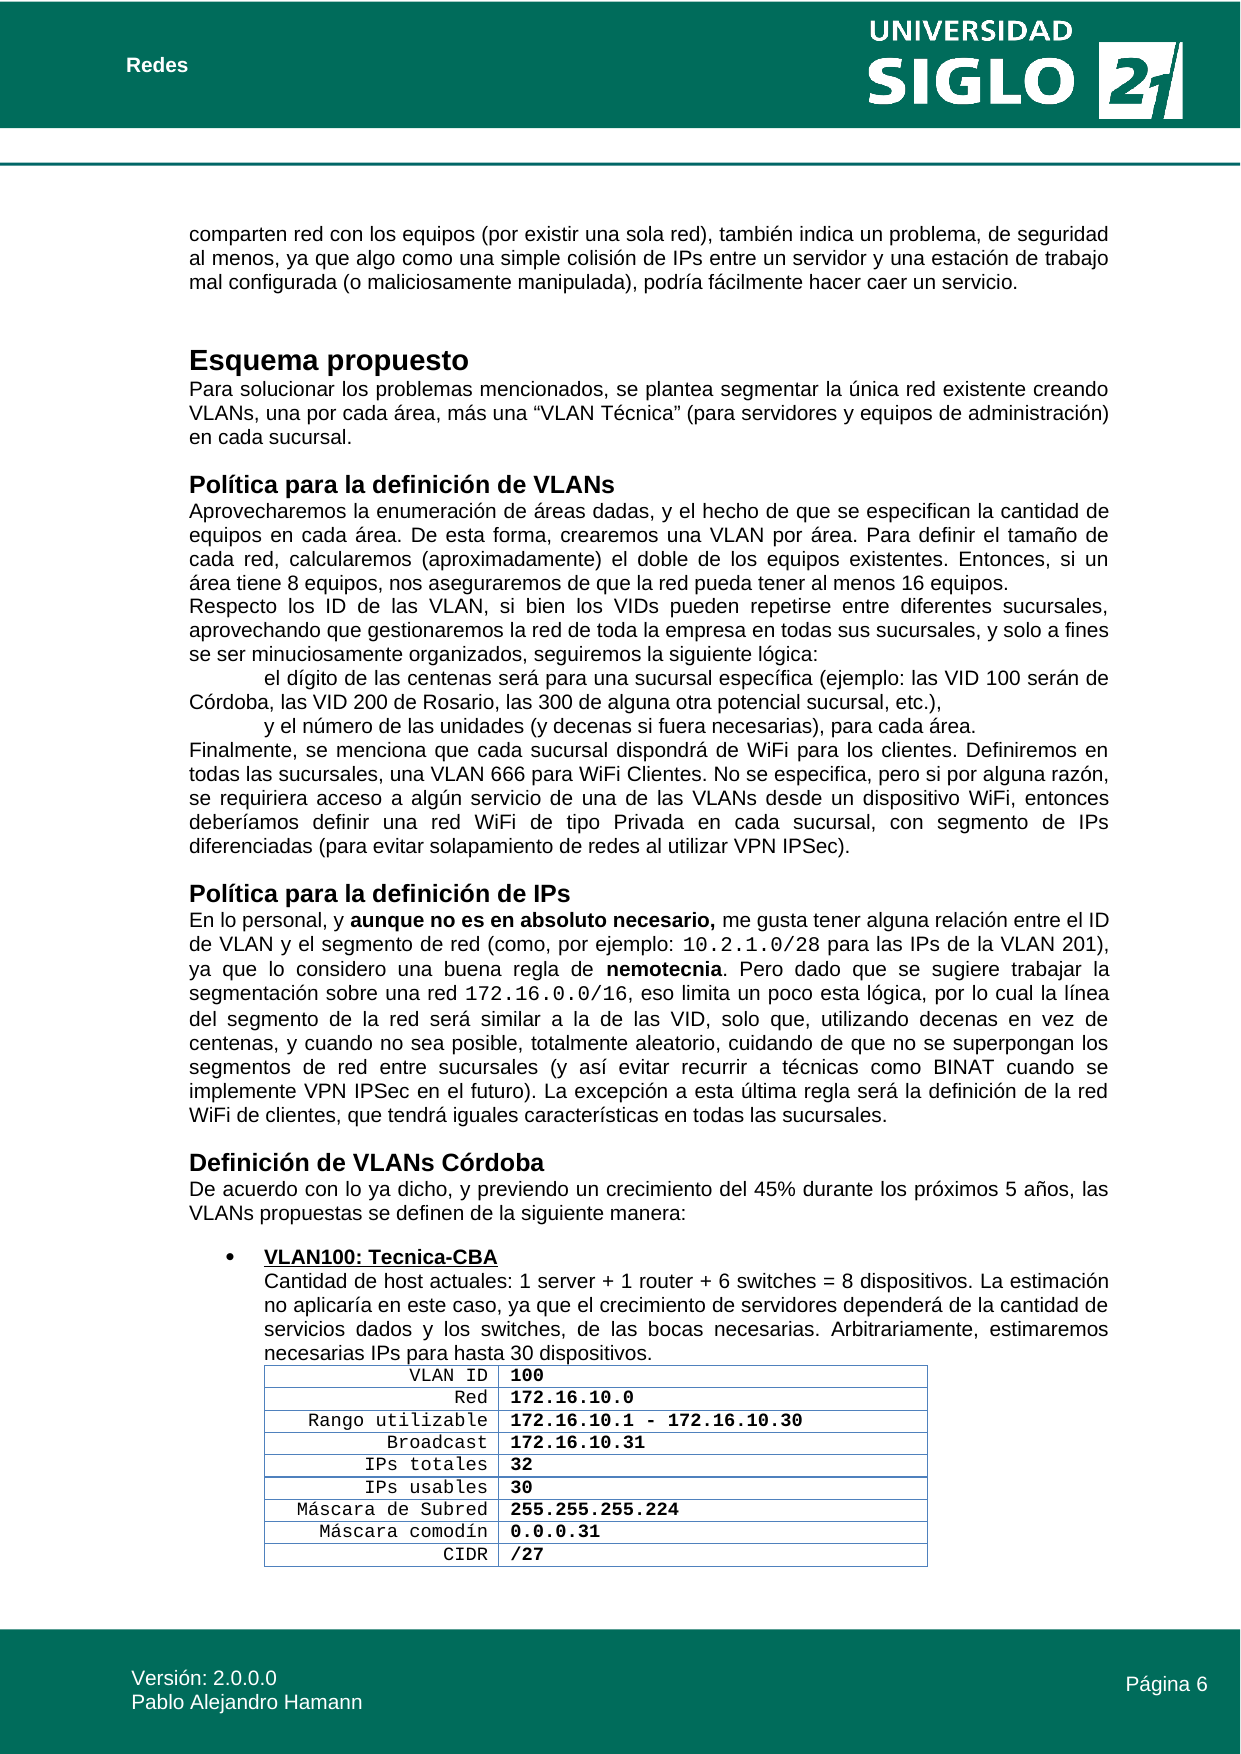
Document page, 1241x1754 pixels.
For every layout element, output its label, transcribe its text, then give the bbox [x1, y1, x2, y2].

table_cell /27 [499, 1544, 927, 1566]
text En lo personal, y aunque no es en absoluto necesario, me gusta tener alguna relación entre el ID de VLAN y el segmento de red (como, por ejemplo: 10.2.1.0/28 para las IPs de la VLAN 201), ya que lo considero una buena regla de nemotecnia. Pero dado que se sugiere trabajar la segmentación sobre una red 172.16.0.0/16, eso limita un poco esta lógica, por lo cual la línea del segmento de la red será similar a la de las VID, solo que, utilizando decenas en vez de centenas, y cuando no sea posible, totalmente aleatorio, cuidando de que no se superpongan los segmentos de red entre sucursales (y así evitar recurrir a técnicas como BINAT cuando se implemente VPN IPSec en el futuro). La excepción a esta última regla será la definición de la red WiFi de clientes, que tendrá iguales características en todas las sucursales. [189, 907, 1110, 1127]
table_cell IPs usables [265, 1478, 498, 1499]
table_cell 172.16.10.0 [499, 1388, 927, 1409]
table_cell 0.0.0.31 [499, 1522, 927, 1543]
table_cell 30 [499, 1478, 927, 1499]
text y el número de las unidades (y decenas si fuera necesarias), para cada área. [189, 714, 1110, 738]
text De acuerdo con lo ya dicho, y previendo un crecimiento del 45% durante los próximos 5 años, las VLANs propuestas se definen de la siguiente manera: [189, 1176, 1110, 1224]
text Respecto los ID de las VLAN, si bien los VIDs pueden repetirse entre diferentes sucursales, aprovechando que gestionaremos la red de toda la empresa en todas sus sucursales, y solo a fines se ser minuciosamente organizados, seguiremos la siguiente lógica: [189, 594, 1110, 666]
table_cell Máscara comodín [265, 1522, 498, 1543]
text Aprovecharemos la enumeración de áreas dadas, y el hecho de que se especifican la cantidad de equipos en cada área. De esta forma, crearemos una VLAN por área. Para definir el tamaño de cada red, calcularemos (aproximadamente) el doble de los equipos existentes. Entonces, si un área tiene 8 equipos, nos aseguraremos de que la red pueda tener al menos 16 equipos. [189, 498, 1110, 594]
subtitle Política para la definición de VLANs [189, 470, 1110, 498]
table_cell Máscara de Subred [265, 1500, 498, 1521]
table_cell 172.16.10.31 [499, 1433, 927, 1454]
table_cell IPs totales [265, 1455, 498, 1476]
text Finalmente, se menciona que cada sucursal dispondrá de WiFi para los clientes. Definiremos en todas las sucursales, una VLAN 666 para WiFi Clientes. No se especifica, pero si por alguna razón, se requiriera acceso a algún servicio de una de las VLANs desde un dispositivo WiFi, entonces deberíamos definir una red WiFi de tipo Privada en cada sucursal, con segmento de IPs diferenciadas (para evitar solapamiento de redes al utilizar VPN IPSec). [189, 738, 1110, 858]
table_cell 32 [499, 1455, 927, 1476]
subtitle Definición de VLANs Córdoba [189, 1148, 1110, 1176]
table_header VLAN ID [265, 1366, 498, 1387]
subtitle VLAN100: Tecnica-CBA [226, 1245, 1110, 1269]
table_cell Rango utilizable [265, 1411, 498, 1432]
table_cell Broadcast [265, 1433, 498, 1454]
text Cantidad de host actuales: 1 server + 1 router + 6 switches = 8 dispositivos. La estimación no aplicaría en este caso, ya que el crecimiento de servidores dependerá de la cantidad de servicios dados y los switches, de las bocas necesarias. Arbitrariamente, estimaremos necesarias IPs para hasta 30 dispositivos. [264, 1269, 1110, 1365]
text Para solucionar los problemas mencionados, se plantea segmentar la única red existente creando VLANs, una por cada área, más una “VLAN Técnica” (para servidores y equipos de administración) en cada sucursal. [189, 377, 1110, 449]
table_cell Red [265, 1388, 498, 1409]
subtitle Política para la definición de IPs [189, 879, 1110, 907]
table_cell CIDR [265, 1544, 498, 1566]
table_cell 255.255.255.224 [499, 1500, 927, 1521]
picture [868, 20, 1183, 119]
table_cell 172.16.10.1 - 172.16.10.30 [499, 1411, 927, 1432]
subtitle Esquema propuesto [189, 343, 1110, 377]
text el dígito de las centenas será para una sucursal específica (ejemplo: las VID 100 serán de Córdoba, las VID 200 de Rosario, las 300 de alguna otra potencial sucursal, etc.), [189, 666, 1110, 714]
table_header 100 [499, 1366, 927, 1387]
